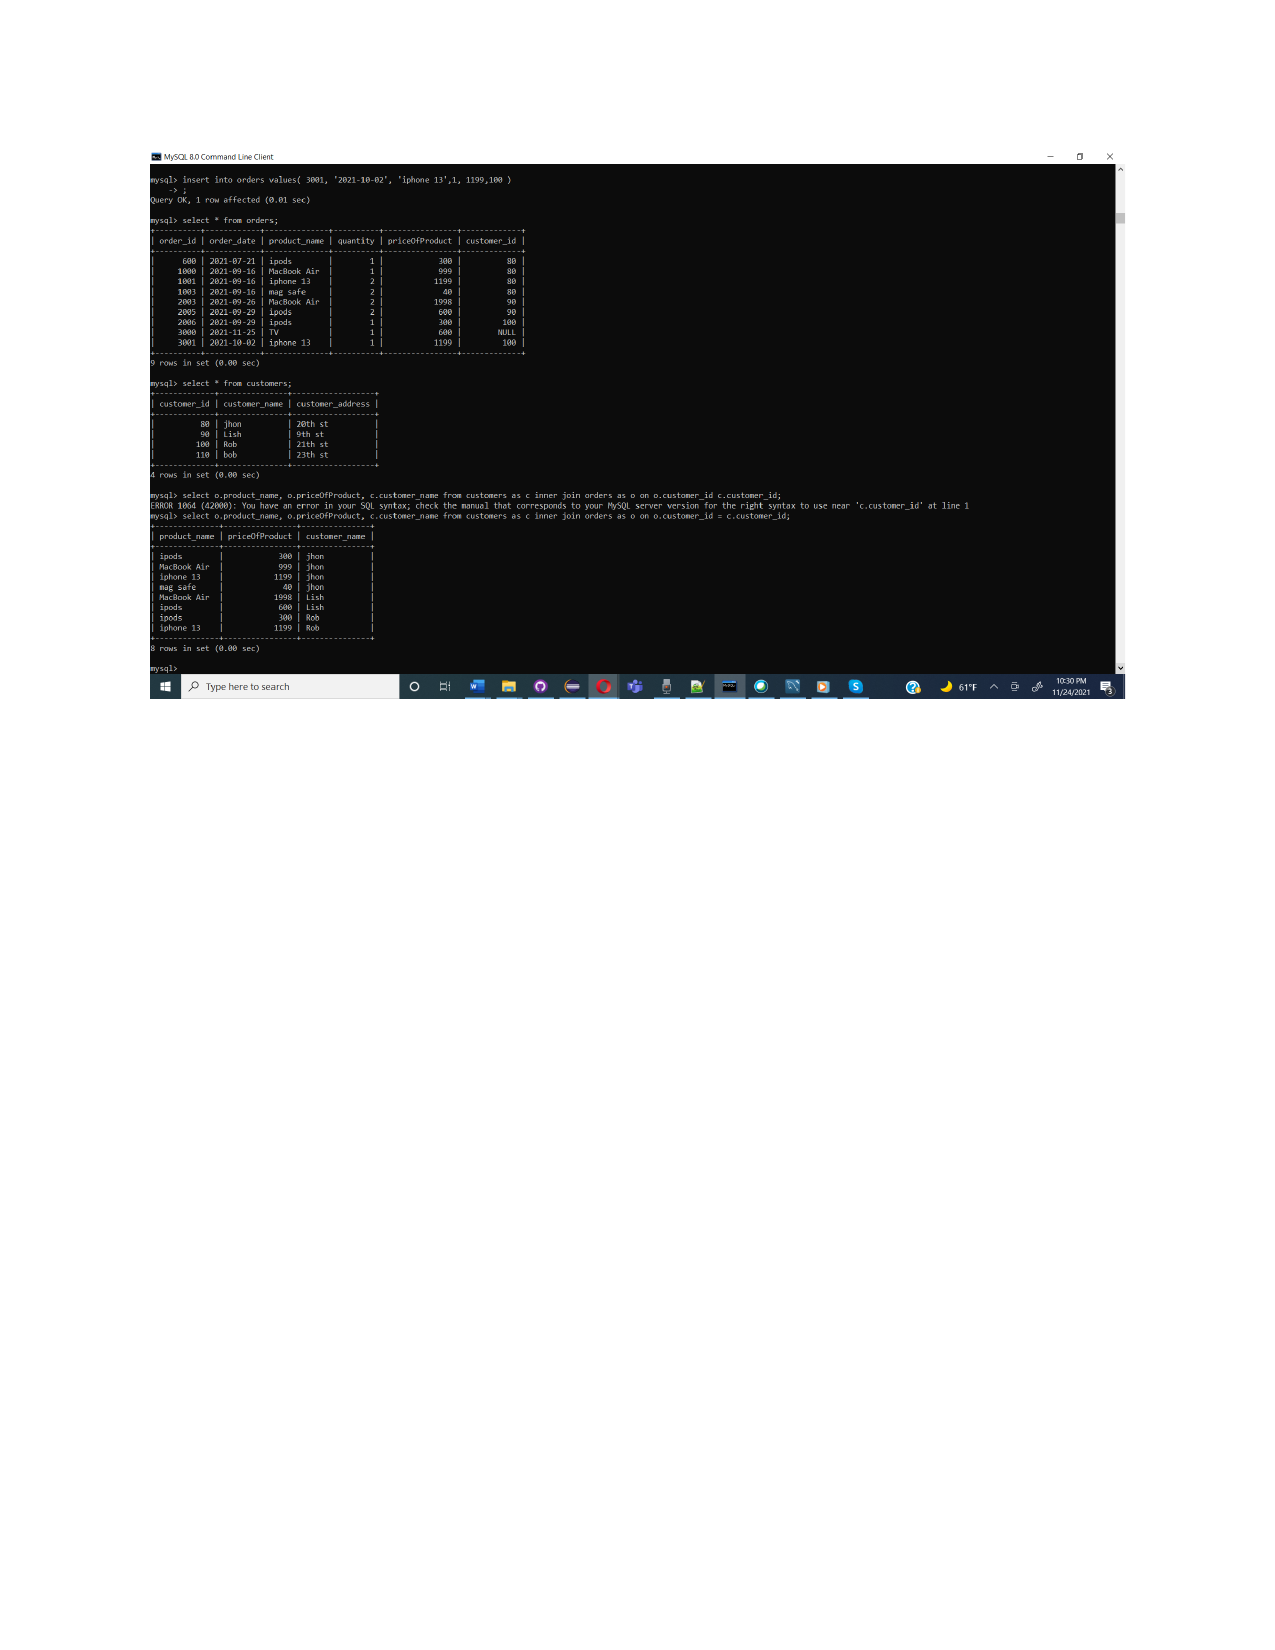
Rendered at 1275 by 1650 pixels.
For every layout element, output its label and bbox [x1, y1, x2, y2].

picture [150, 150, 1125, 699]
